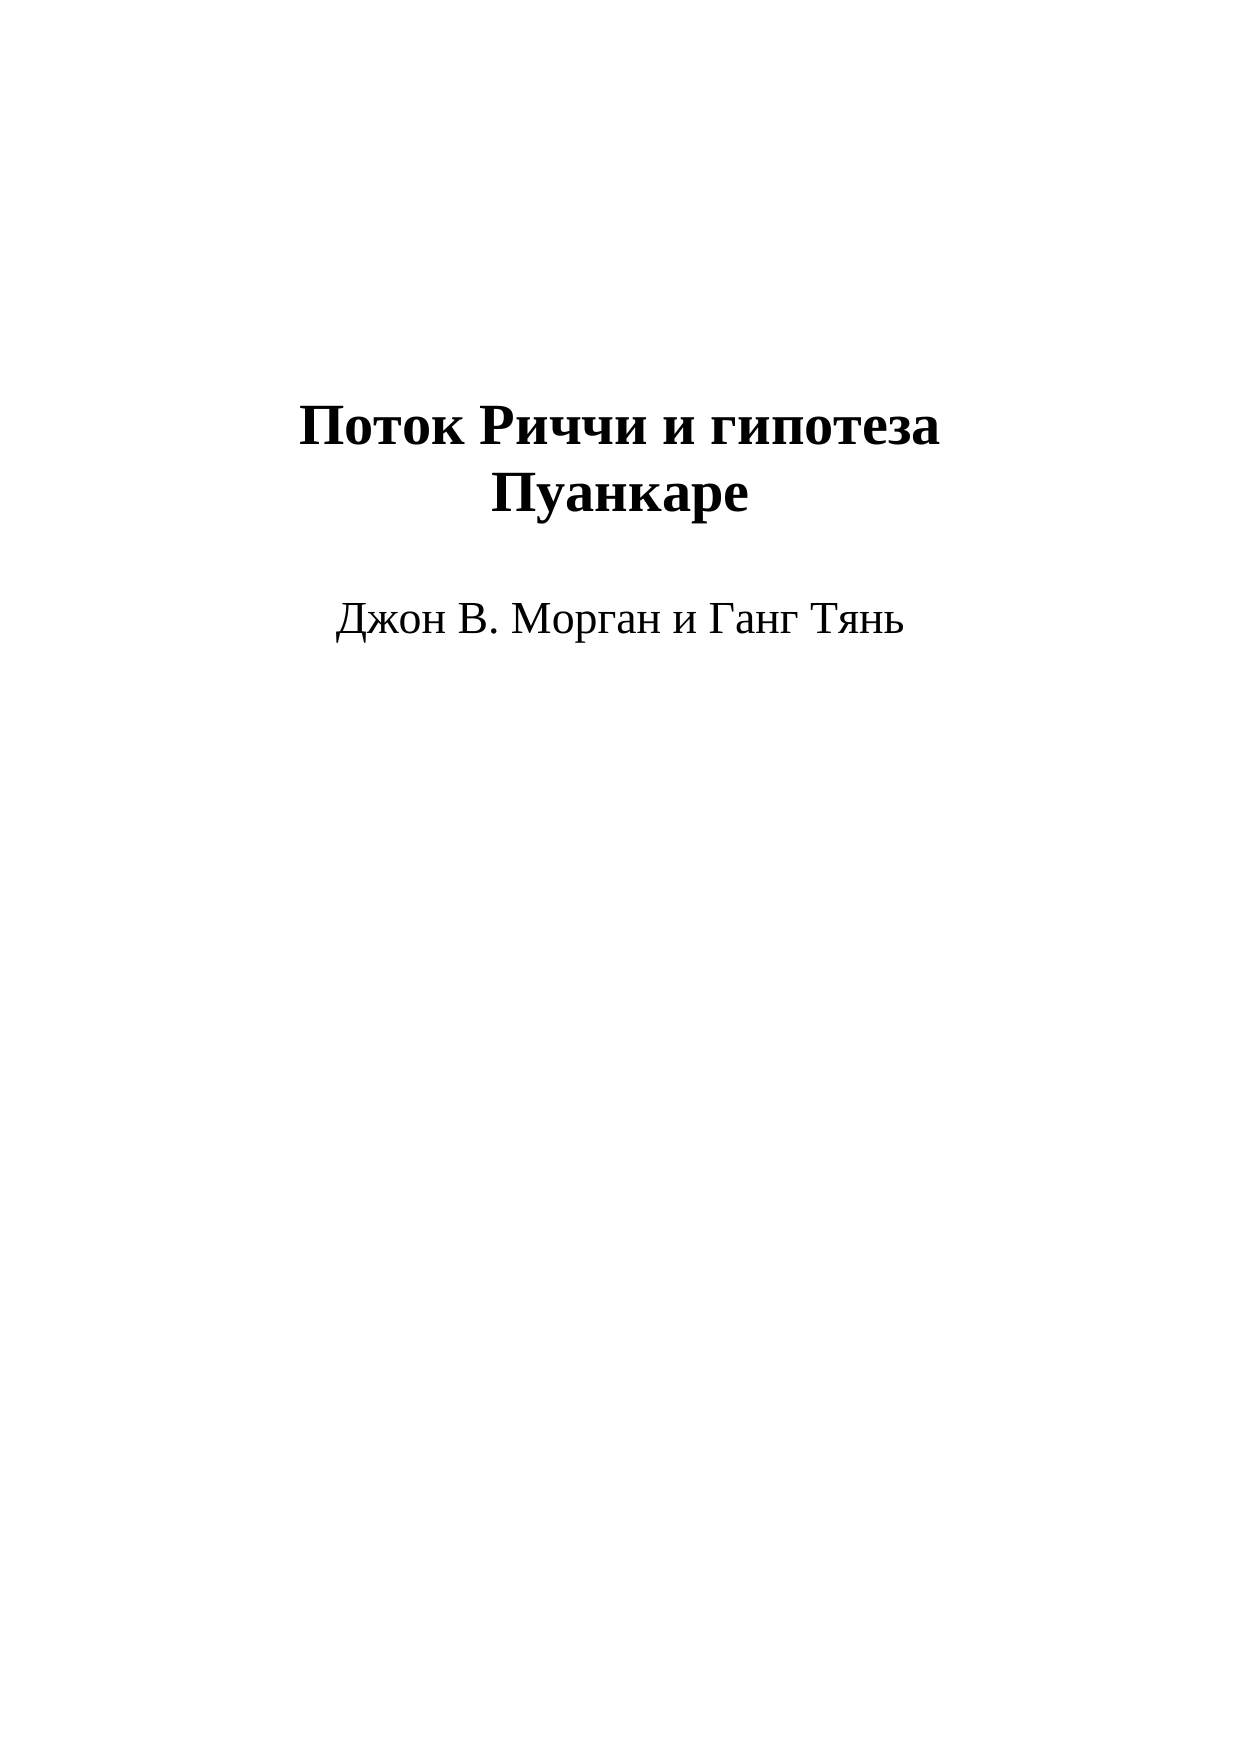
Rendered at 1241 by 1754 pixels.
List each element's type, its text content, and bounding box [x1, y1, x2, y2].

text Джон В. Морган и Ганг Тянь [187, 591, 1053, 643]
text Поток Риччи и гипотеза Пуанкаре [187, 389, 1053, 524]
